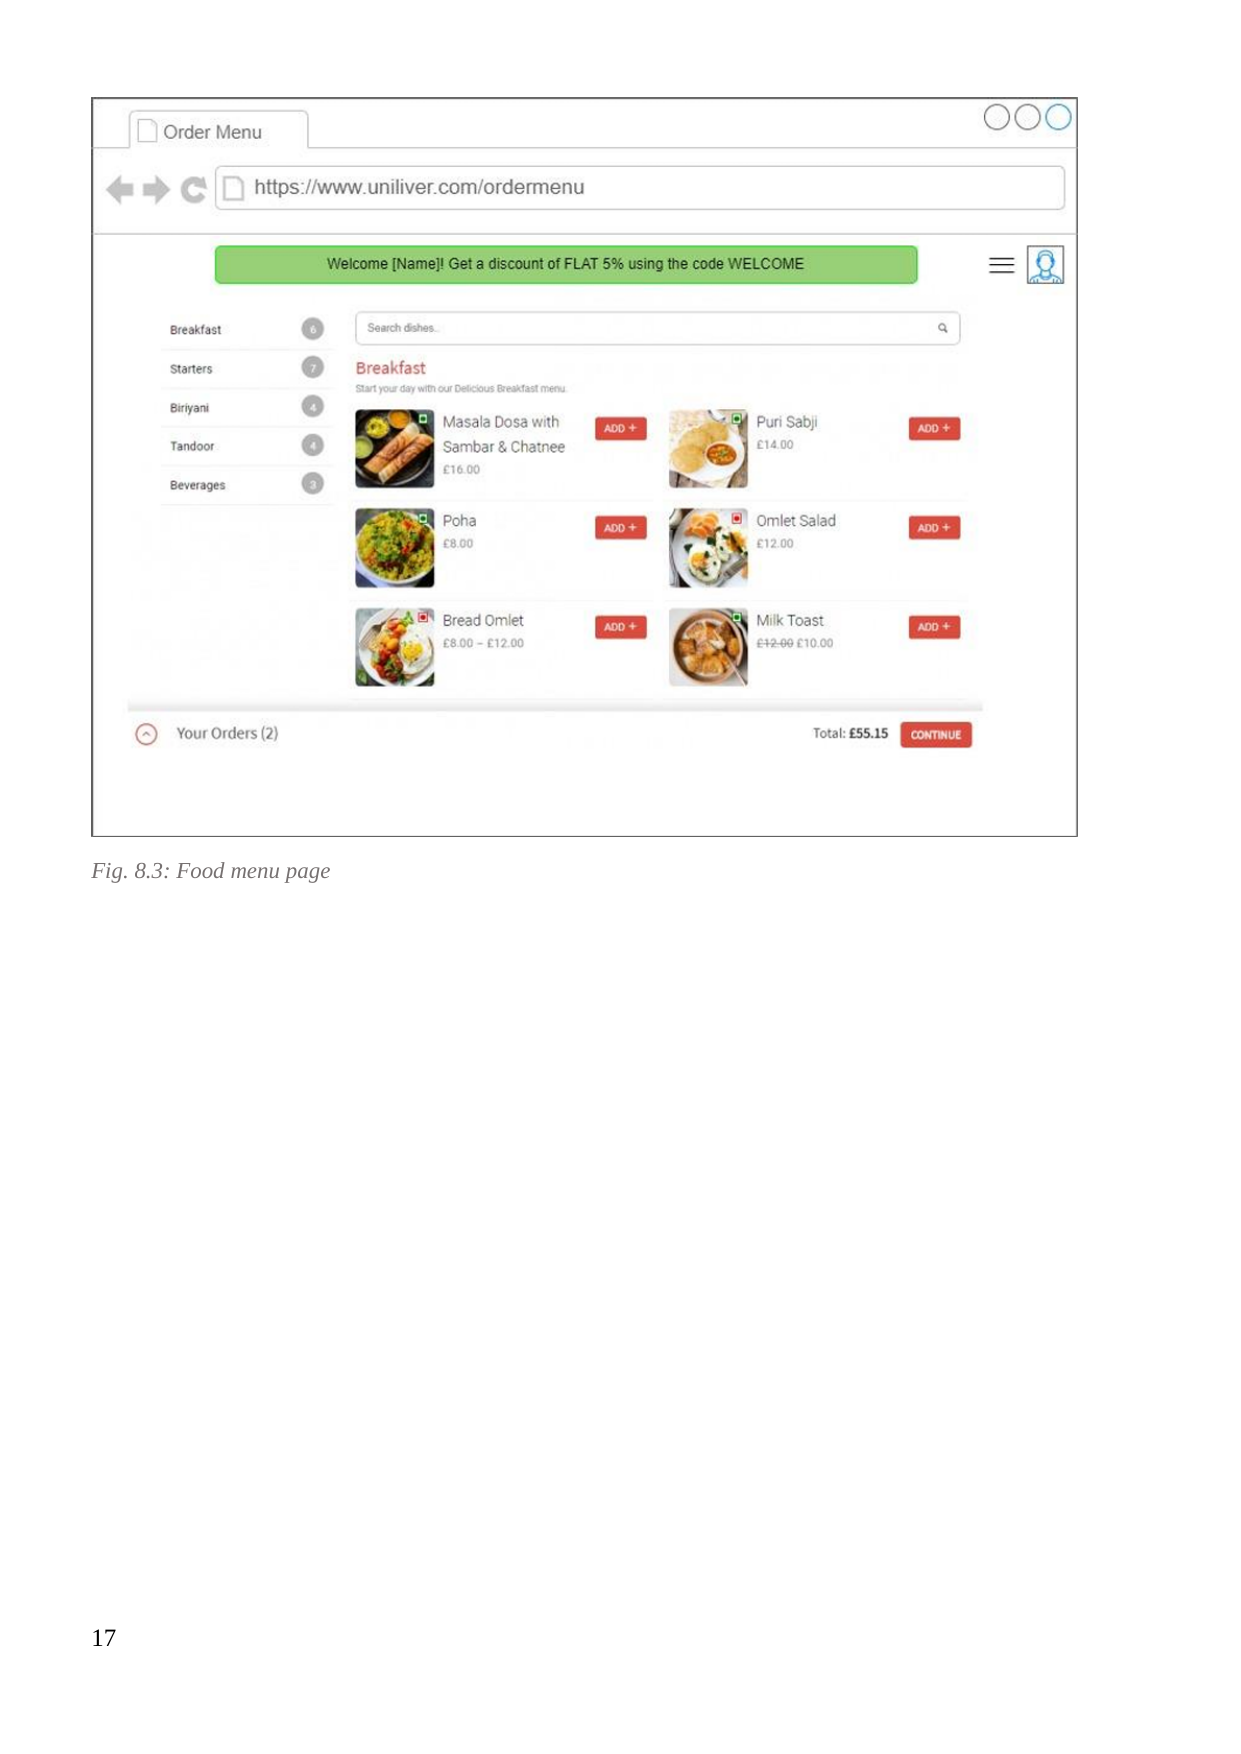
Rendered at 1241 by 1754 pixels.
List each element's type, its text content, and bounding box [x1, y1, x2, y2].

picture [91, 96, 1080, 838]
text Fig. 8.3: Food menu page [91, 857, 1154, 883]
